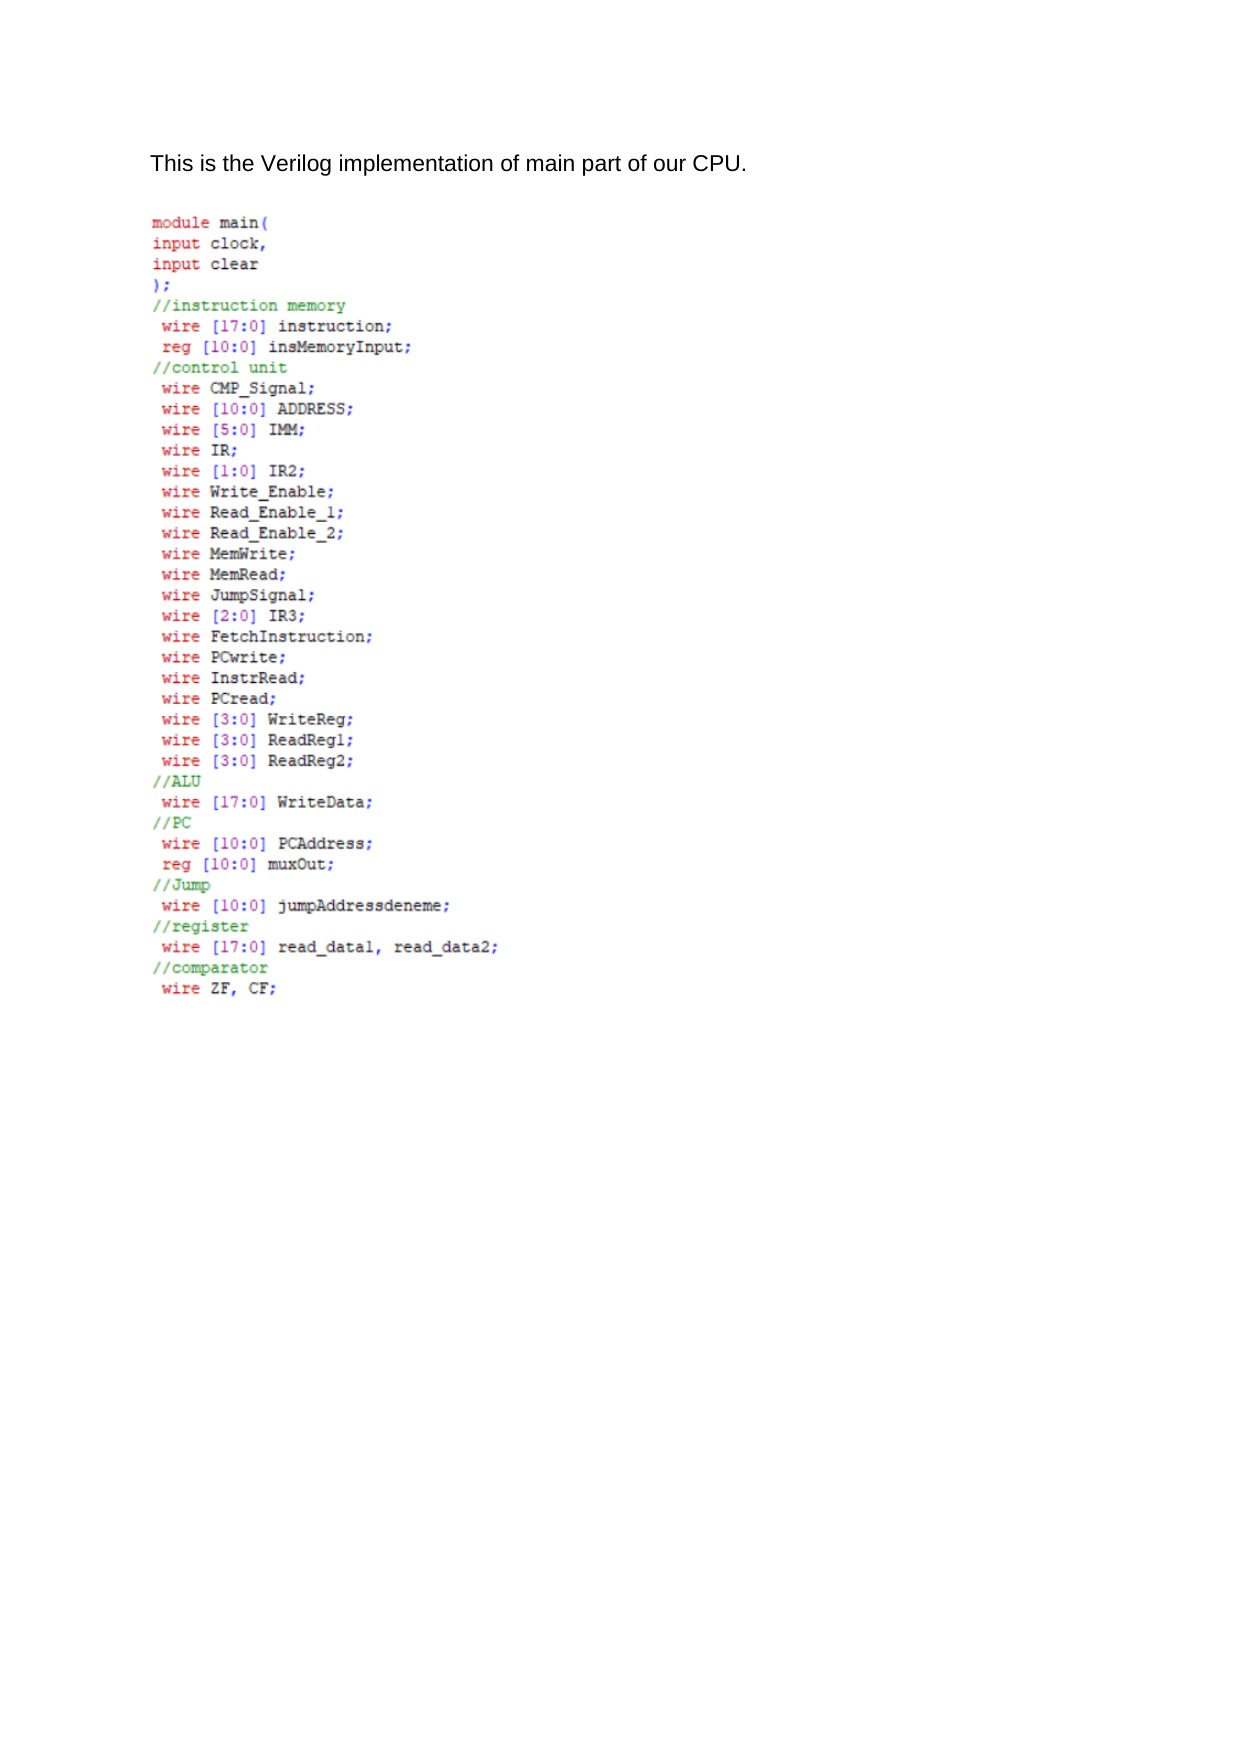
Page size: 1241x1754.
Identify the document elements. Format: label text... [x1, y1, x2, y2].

picture [150, 215, 569, 1001]
